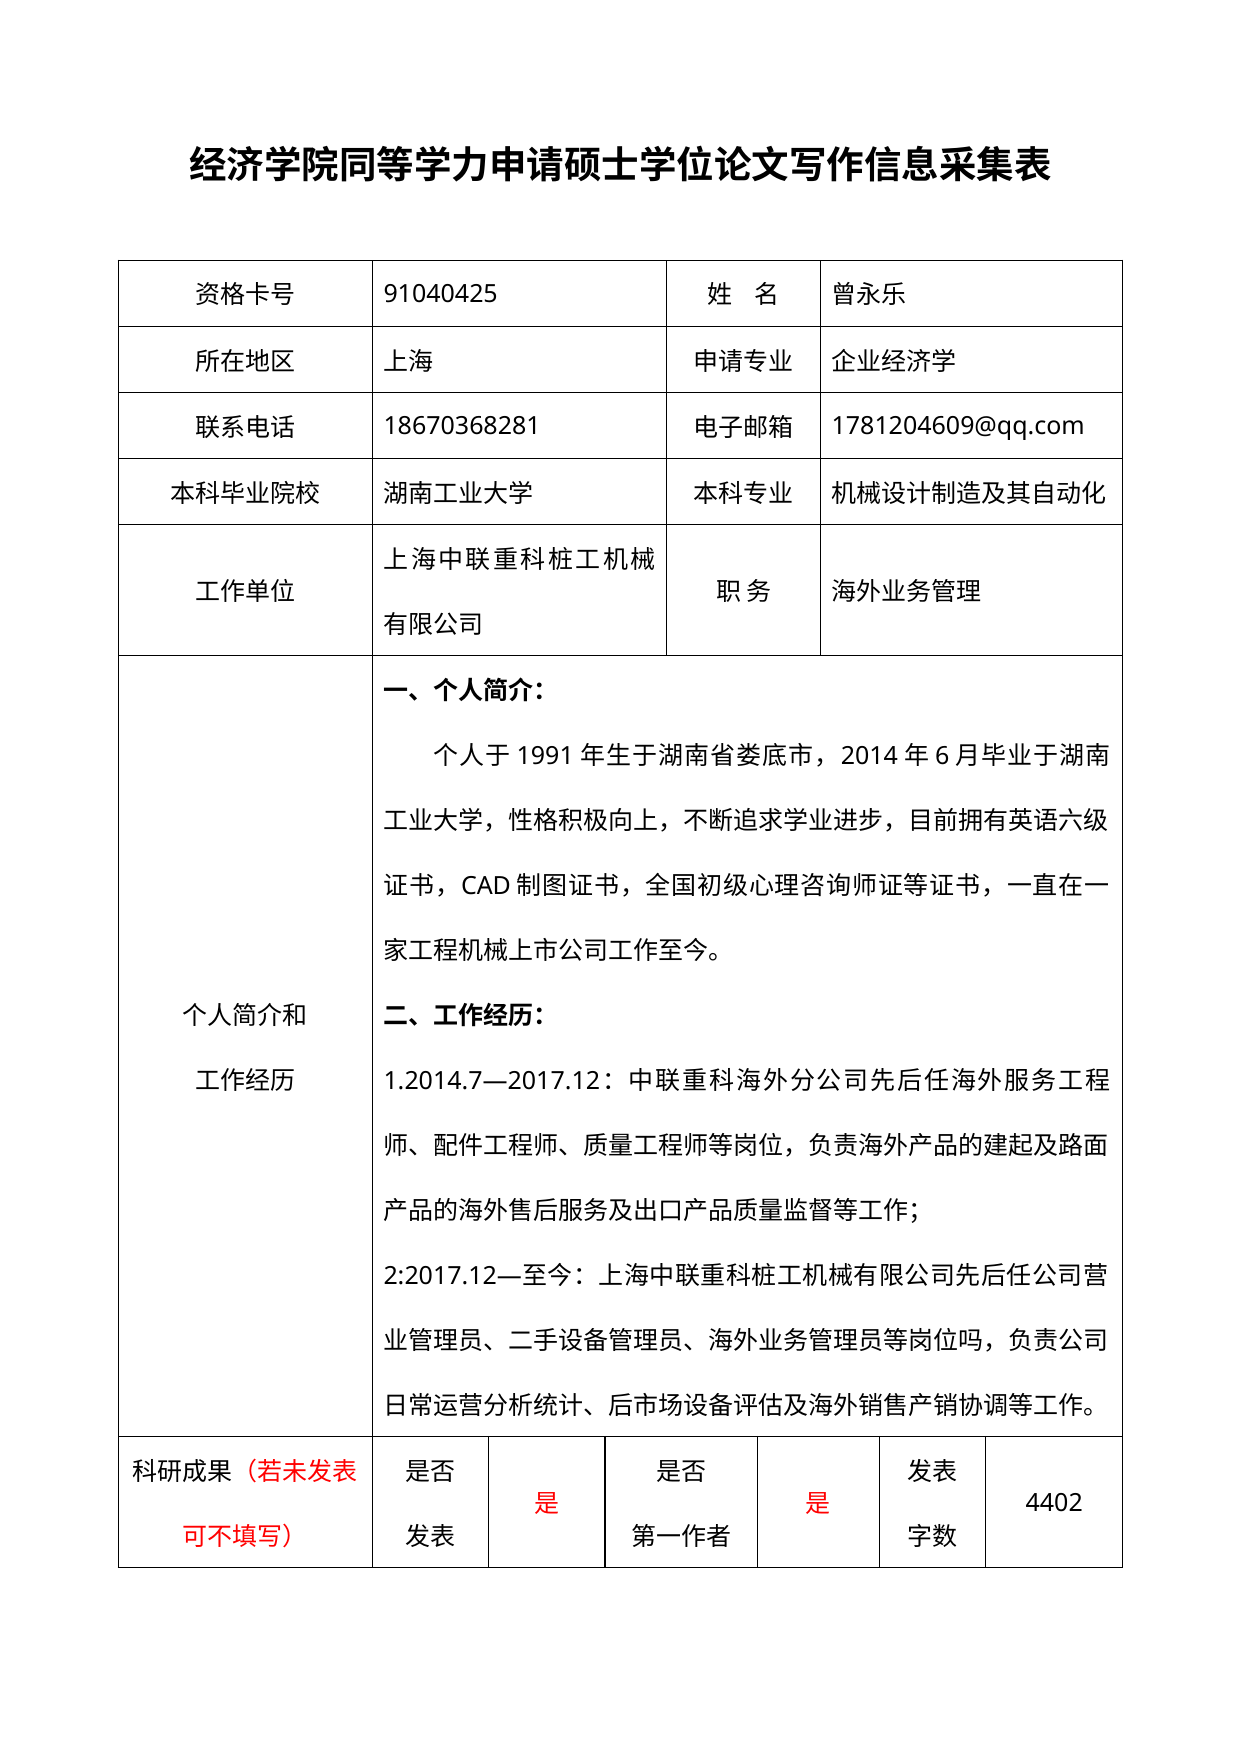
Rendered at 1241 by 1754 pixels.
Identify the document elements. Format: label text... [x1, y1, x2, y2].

table_cell 工作单位 [119, 525, 372, 655]
table_cell 企业经济学 [821, 327, 1122, 392]
table_cell 上海中联重科桩工机械有限公司 [373, 525, 666, 655]
table_cell 联系电话 [119, 393, 372, 458]
table_cell 所在地区 [119, 327, 372, 392]
table_cell 湖南工业大学 [373, 459, 666, 524]
table_cell 是否 第一作者 [606, 1437, 757, 1567]
table_cell 个人简介和 工作经历 [119, 656, 372, 1436]
table_header 曾永乐 [821, 261, 1122, 326]
table_cell 是否 发表 [373, 1437, 488, 1567]
table_cell 海外业务管理 [821, 525, 1122, 655]
table_cell 是 [758, 1437, 879, 1567]
table_header 91040425 [373, 261, 666, 326]
table_cell 本科专业 [667, 459, 820, 524]
table_cell 科研成果（若未发表可不填写） [119, 1437, 372, 1567]
table_cell 上海 [373, 327, 666, 392]
table_cell 一、个人简介： 个人于1991年生于湖南省娄底市，2014年6月毕业于湖南工业大学，性格积极向上，不断追求学业进步，目前拥有英语六级证书，CAD制图证书，全国初级心理咨询师证等证书，一直在一家工程机械上市公司工作至今。 工作经历： 1.2014.7—2017.12：中联重科海外分公司先后任海外服务工程师、配件工程师、质量工程师等岗位，负责海外产品的建起及路面产品的海外售后服务及出口产品质量监督等工作； 2:2017.12—至今：上海中联重科桩工机械有限公司先后任公司营业管理员、二手设备管理员、海外业务管理员等岗位吗，负责公司日常运营分析统计、后市场设备评估及海外销售产销协调等工作。 [373, 656, 1122, 1436]
table_cell 18670368281 [373, 393, 666, 458]
table_cell 是 [489, 1437, 604, 1567]
table_cell 电子邮箱 [667, 393, 820, 458]
table_cell 4402 [986, 1437, 1122, 1567]
table_cell 职 务 [667, 525, 820, 655]
table_header 资格卡号 [119, 261, 372, 326]
table_cell 机械设计制造及其自动化 [821, 459, 1122, 524]
table_cell 本科毕业院校 [119, 459, 372, 524]
text 经济学院同等学力申请硕士学位论文写作信息采集表 [118, 129, 1122, 194]
table_cell 1781204609@qq.com [821, 393, 1122, 458]
table_cell 发表 字数 [880, 1437, 985, 1567]
table_cell 申请专业 [667, 327, 820, 392]
table_header 姓 名 [667, 261, 820, 326]
